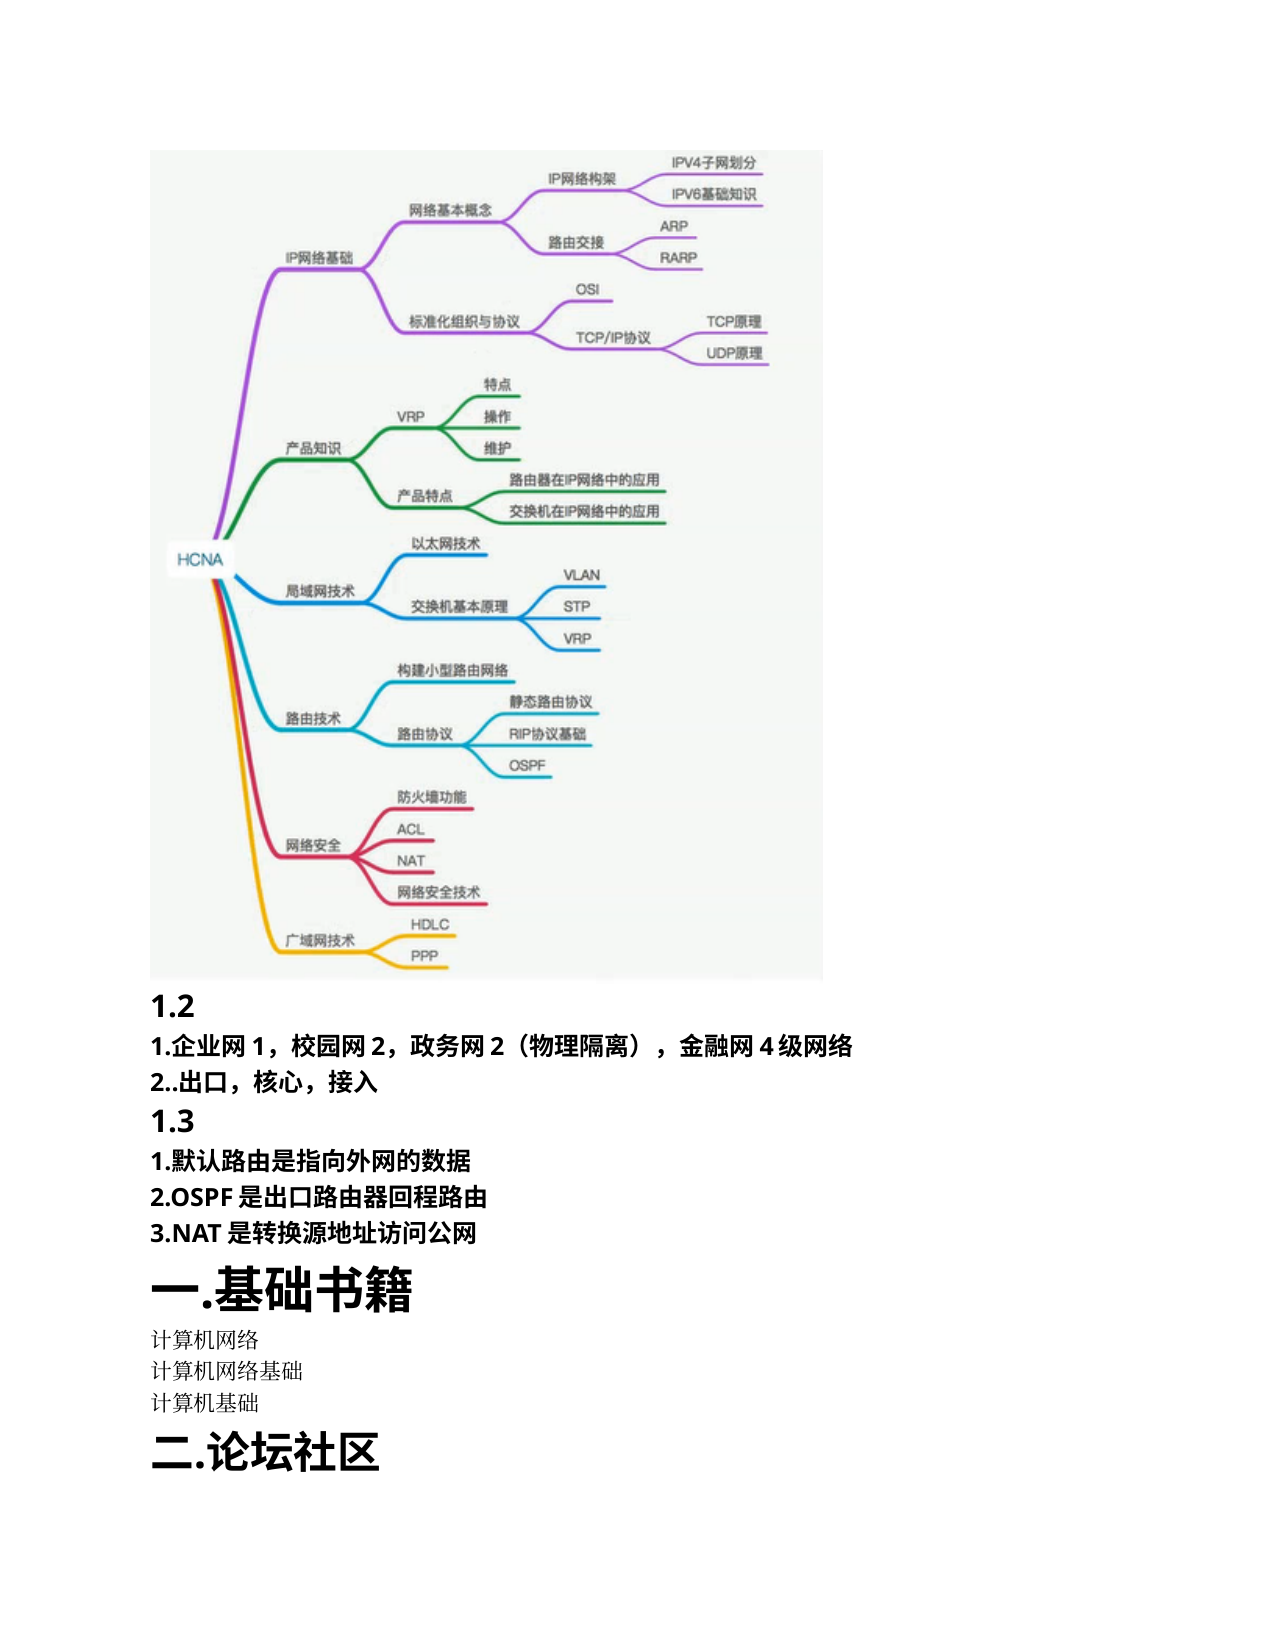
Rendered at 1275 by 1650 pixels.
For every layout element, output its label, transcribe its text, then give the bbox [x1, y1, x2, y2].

picture [150, 150, 823, 984]
text 计算机基础 [150, 1386, 1125, 1417]
text 计算机网络基础 [150, 1354, 1125, 1386]
text 计算机网络 [150, 1323, 1125, 1354]
